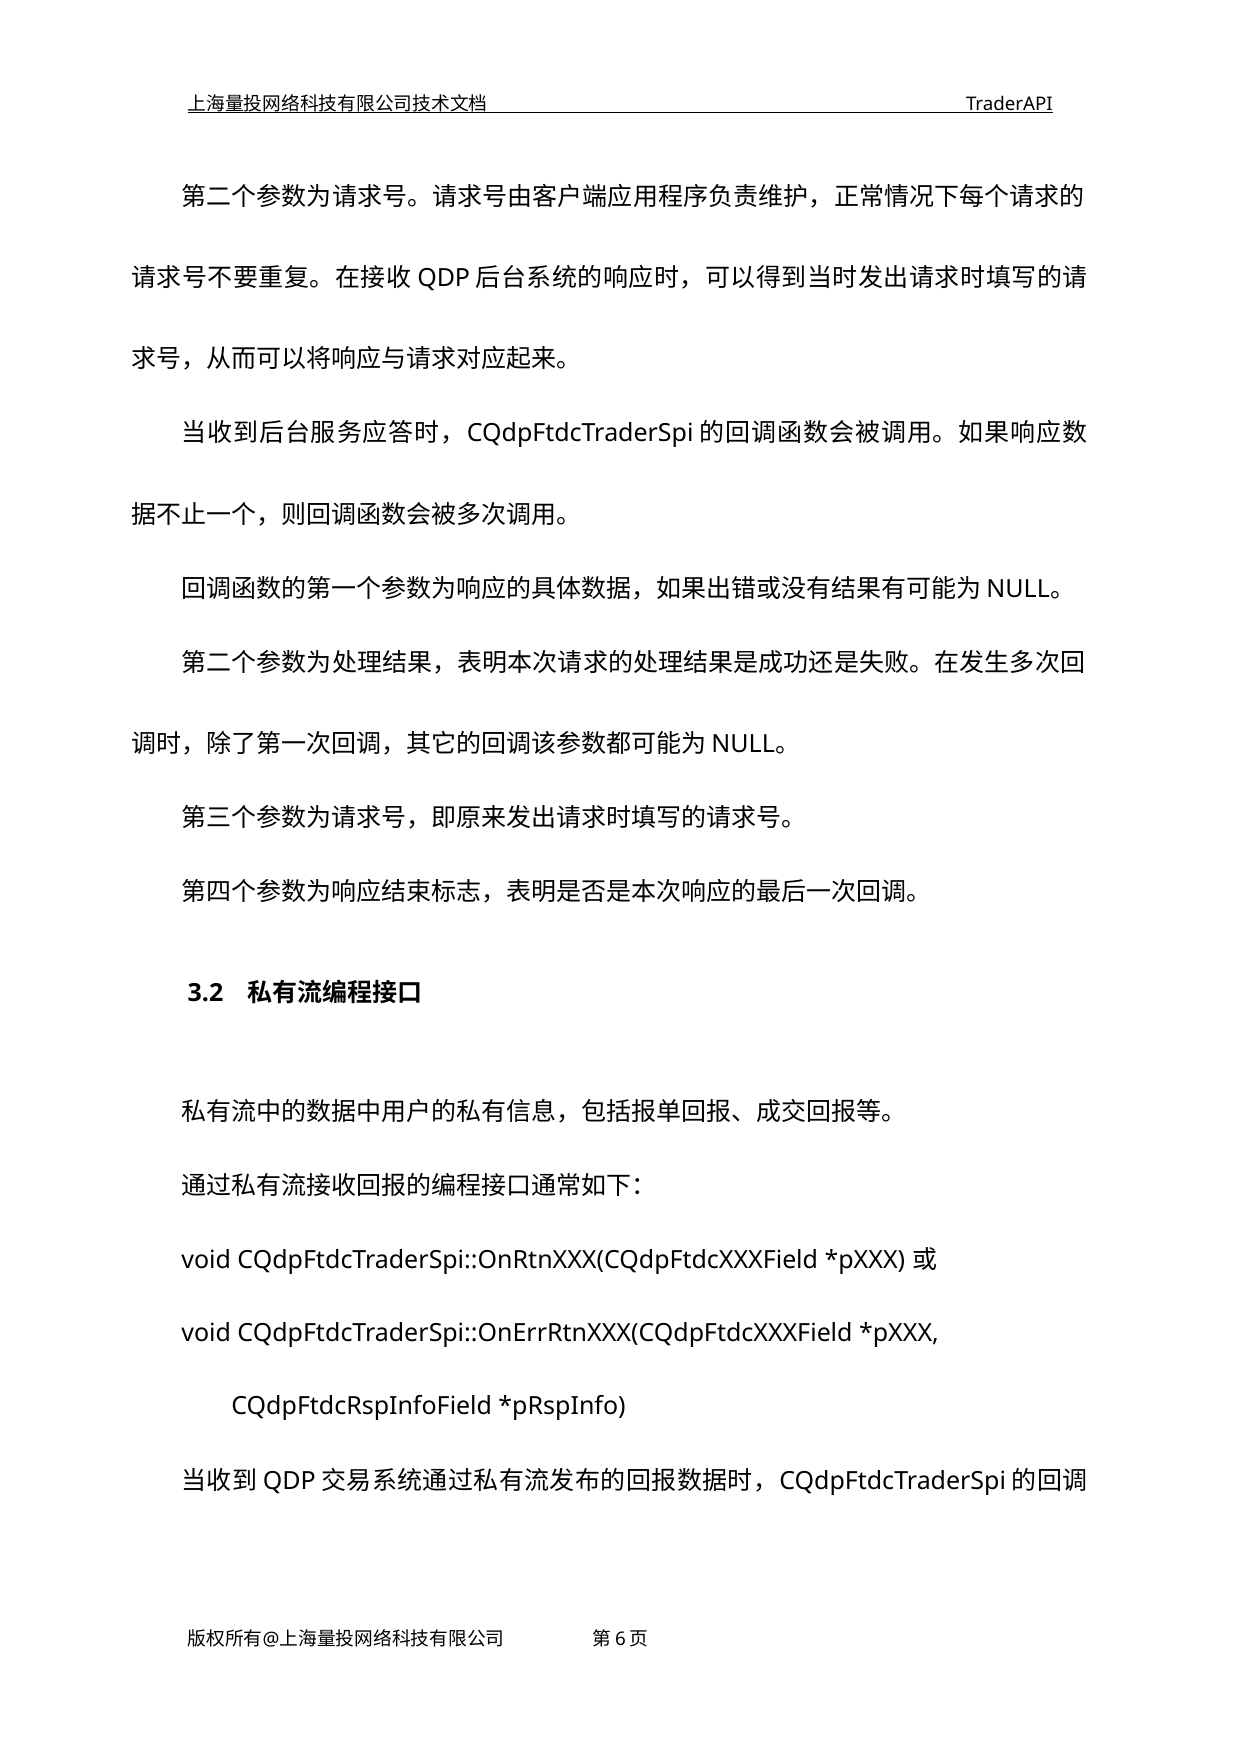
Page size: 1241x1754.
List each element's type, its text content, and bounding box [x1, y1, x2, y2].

text void CQdpFtdcTraderSpi::OnErrRtnXXX(CQdpFtdcXXXField *pXXX, [131, 1299, 1087, 1364]
text 第二个参数为处理结果，表明本次请求的处理结果是成功还是失败。在发生多次回调时，除了第一次回调，其它的回调该参数都可能为NULL。 [131, 628, 1087, 774]
subtitle 私有流编程接口 [187, 958, 1053, 1023]
text 通过私有流接收回报的编程接口通常如下： [131, 1151, 1087, 1216]
text 私有流中的数据中用户的私有信息，包括报单回报、成交回报等。 [131, 1077, 1087, 1142]
text 第二个参数为请求号。请求号由客户端应用程序负责维护，正常情况下每个请求的请求号不要重复。在接收QDP后台系统的响应时，可以得到当时发出请求时填写的请求号，从而可以将响应与请求对应起来。 [131, 162, 1087, 389]
text 回调函数的第一个参数为响应的具体数据，如果出错或没有结果有可能为NULL。 [131, 554, 1087, 619]
text CQdpFtdcRspInfoField *pRspInfo) [131, 1373, 1087, 1438]
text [131, 1446, 1087, 1511]
text 当收到后台服务应答时，CQdpFtdcTraderSpi的回调函数会被调用。如果响应数据不止一个，则回调函数会被多次调用。 [131, 398, 1087, 545]
text void CQdpFtdcTraderSpi::OnRtnXXX(CQdpFtdcXXXField *pXXX) 或 [131, 1225, 1087, 1290]
text 第四个参数为响应结束标志，表明是否是本次响应的最后一次回调。 [131, 857, 1087, 922]
text 第三个参数为请求号，即原来发出请求时填写的请求号。 [131, 783, 1087, 848]
